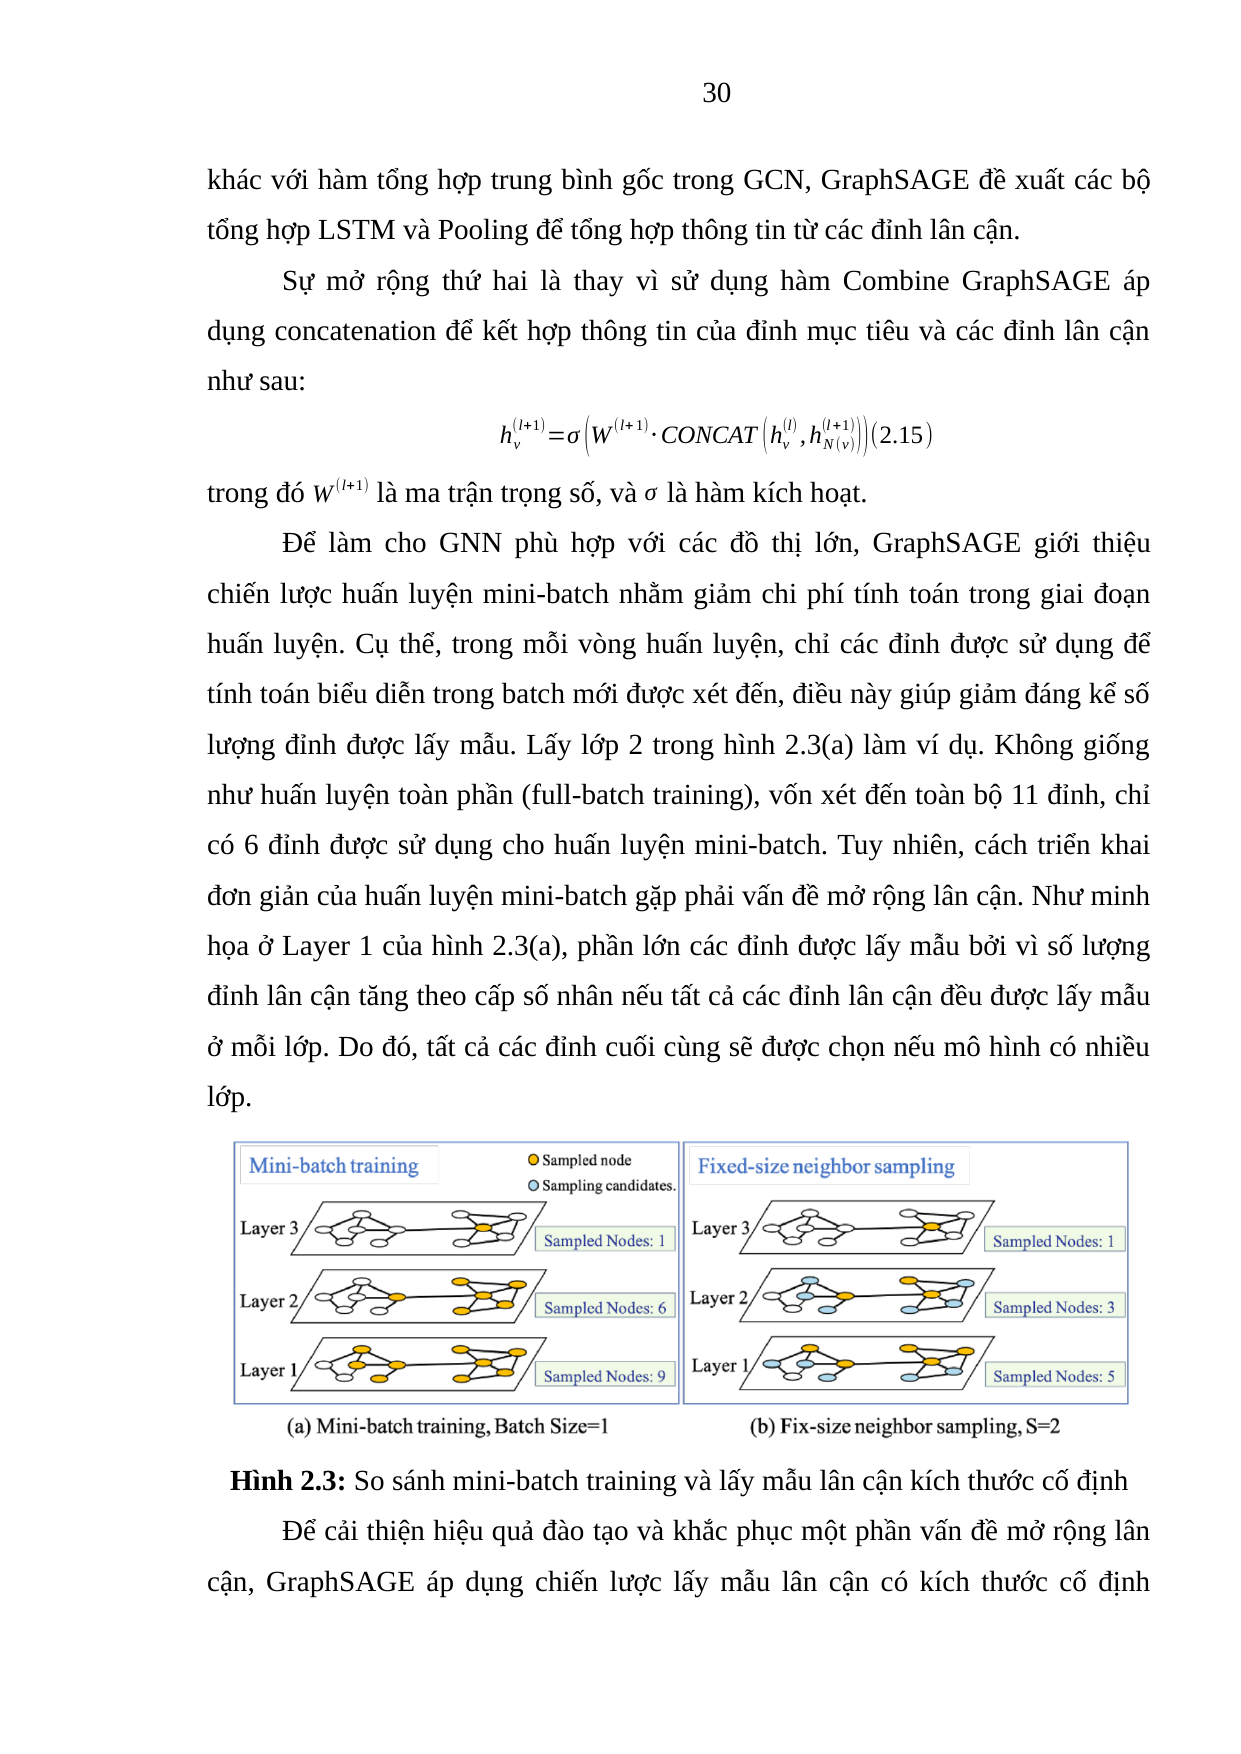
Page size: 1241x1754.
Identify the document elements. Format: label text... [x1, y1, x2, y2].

text Sự mở rộng thứ hai là thay vì sử dụng hàm Combine GraphSAGE áp dụng concatenation để kết hợp thông tin của đỉnh mục tiêu và các đỉnh lân cận như sau: [207, 263, 1152, 397]
picture [206, 1129, 1152, 1447]
text Để làm cho GNN phù hợp với các đồ thị lớn, GraphSAGE giới thiệu chiến lược huấn luyện mini-batch nhằm giảm chi phí tính toán trong giai đoạn huấn luyện. Cụ thể, trong mỗi vòng huấn luyện, chỉ các đỉnh được sử dụng để tính toán biểu diễn trong batch mới được xét đến, điều này giúp giảm đáng kể số lượng đỉnh được lấy mẫu. Lấy lớp 2 trong hình 2.3(a) làm ví dụ. Không giống như huấn luyện toàn phần (full-batch training), vốn xét đến toàn bộ 11 đỉnh, chỉ có 6 đỉnh được sử dụng cho huấn luyện mini-batch. Tuy nhiên, cách triển khai đơn giản của huấn luyện mini-batch gặp phải vấn đề mở rộng lân cận. Như minh họa ở Layer 1 của hình 2.3(a), phần lớn các đỉnh được lấy mẫu bởi vì số lượng đỉnh lân cận tăng theo cấp số nhân nếu tất cả các đỉnh lân cận đều được lấy mẫu ở mỗi lớp. Do đó, tất cả các đỉnh cuối cùng sẽ được chọn nếu mô hình có nhiều lớp. [207, 526, 1152, 1112]
text Hình 2.3: So sánh mini-batch training và lấy mẫu lân cận kích thước cố định [207, 1463, 1152, 1497]
text khác với hàm tổng hợp trung bình gốc trong GCN, GraphSAGE đề xuất các bộ tổng hợp LSTM và Pooling để tổng hợp thông tin từ các đỉnh lân cận. [207, 162, 1152, 246]
text trong đó là ma trận trọng số, và là hàm kích hoạt. [207, 475, 1152, 509]
